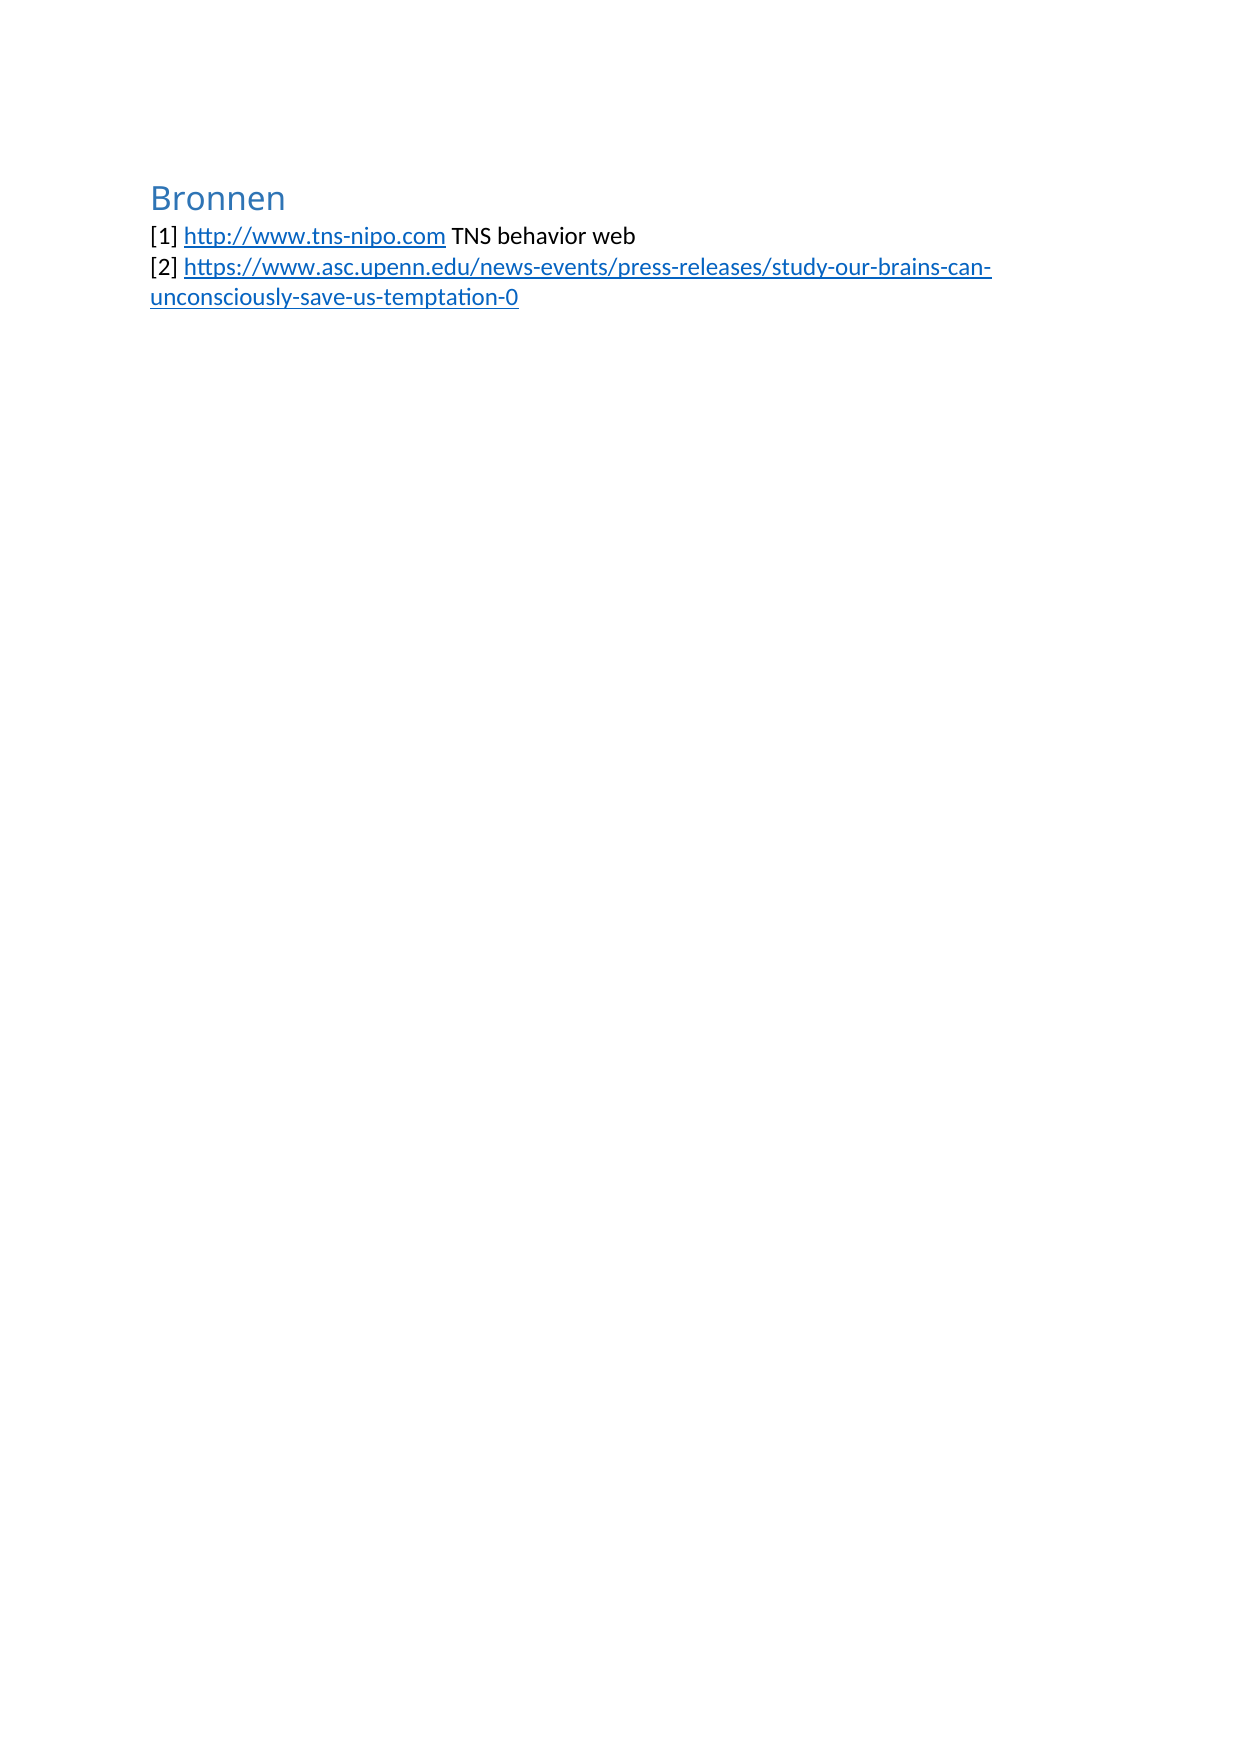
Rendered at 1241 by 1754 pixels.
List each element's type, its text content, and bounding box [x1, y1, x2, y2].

subtitle Bronnen [150, 175, 1090, 220]
text [1] http://www.tns-nipo.com TNS behavior web [150, 220, 1090, 251]
text [2] https://www.asc.upenn.edu/news-events/press-releases/study-our-brains-can-unconsciously-save-us-temptation-0 [150, 251, 1090, 312]
